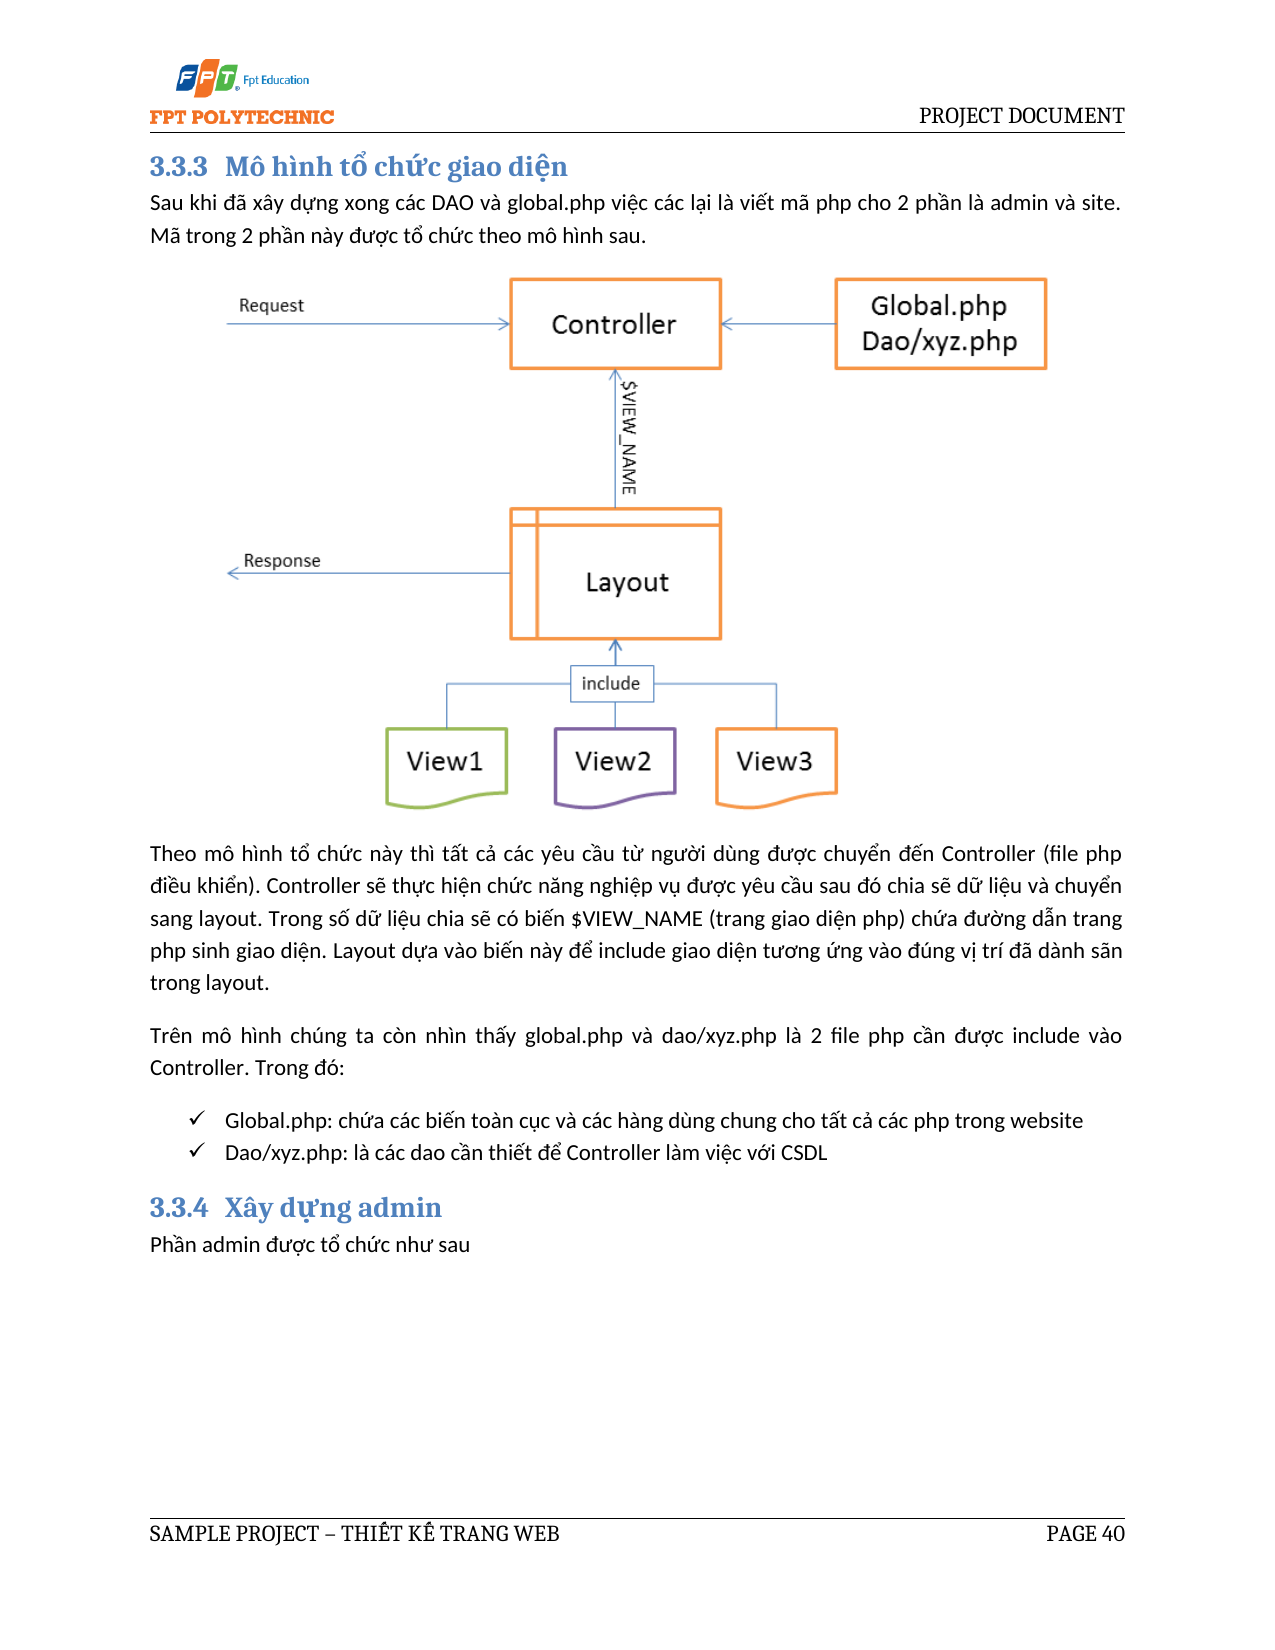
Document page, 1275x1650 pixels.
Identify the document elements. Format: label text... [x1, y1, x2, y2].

subtitle Xây dựng admin [150, 1192, 1125, 1225]
text Trên mô hình chúng ta còn nhìn thấy global.php và dao/xyz.php là 2 file php cần được include vào Controller. Trong đó: [150, 1021, 1125, 1081]
picture [224, 273, 1051, 815]
text Phần admin được tổ chức như sau [150, 1230, 1125, 1258]
subtitle Mô hình tổ chức giao diện [150, 150, 1125, 183]
picture [150, 59, 336, 124]
text Theo mô hình tổ chức này thì tất cả các yêu cầu từ người dùng được chuyển đến Controller (file php điều khiển). Controller sẽ thực hiện chức năng nghiệp vụ được yêu cầu sau đó chia sẽ dữ liệu và chuyển sang layout. Trong số dữ liệu chia sẽ có biến $VIEW_NAME (trang giao diện php) chứa đường dẫn trang php sinh giao diện. Layout dựa vào biến này để include giao diện tương ứng vào đúng vị trí đã dành sãn trong layout. [150, 839, 1125, 996]
list Global.php: chứa các biến toàn cục và các hàng dùng chung cho tất cả các php trong website [187, 1106, 1125, 1134]
text Sau khi đã xây dựng xong các DAO và global.php việc các lại là viết mã php cho 2 phần là admin và site. Mã trong 2 phần này được tổ chức theo mô hình sau. [150, 188, 1125, 249]
list Dao/xyz.php: là các dao cần thiết để Controller làm việc với CSDL [187, 1138, 1125, 1167]
